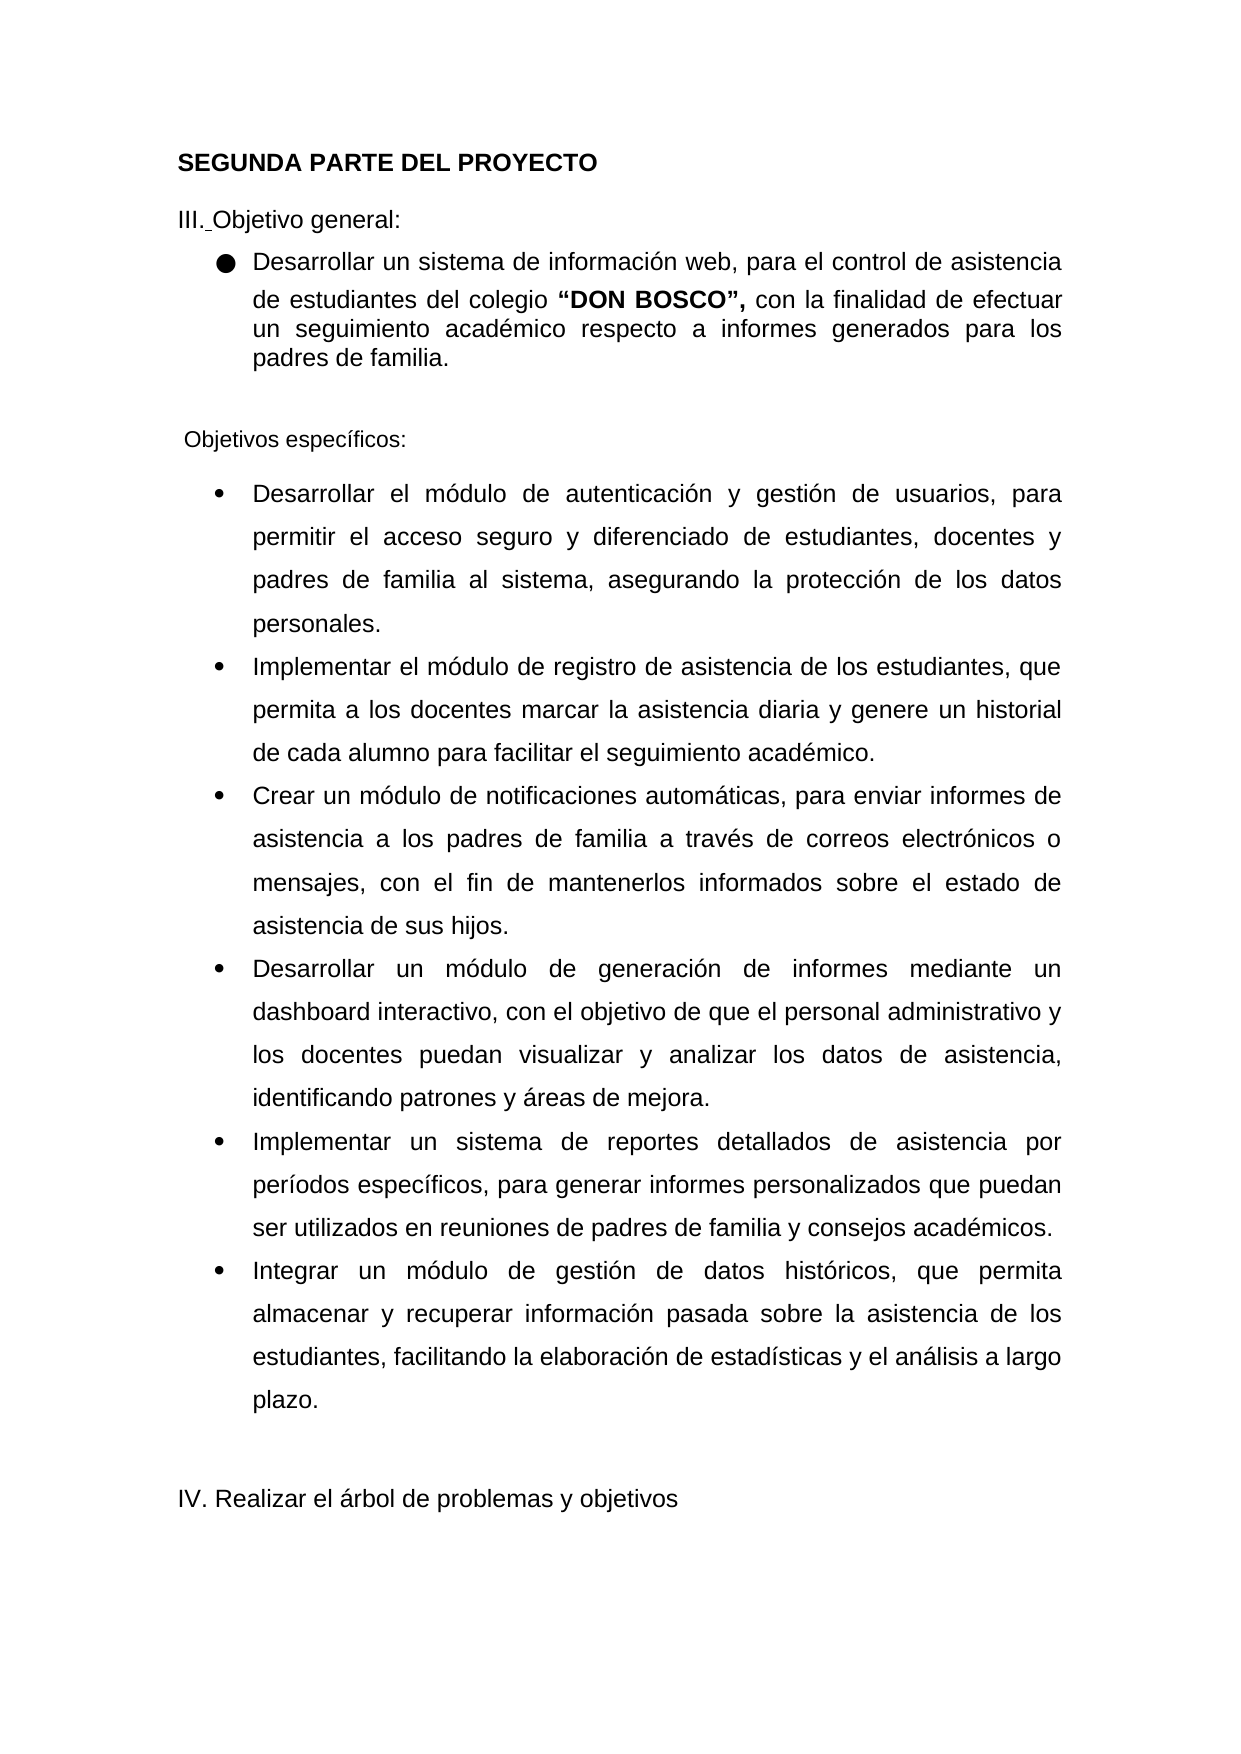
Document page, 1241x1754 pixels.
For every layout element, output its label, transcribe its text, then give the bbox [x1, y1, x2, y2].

text III. Objetivo general: [177, 205, 1063, 234]
text Objetivos específicos: [177, 426, 1063, 453]
text SEGUNDA PARTE DEL PROYECTO [177, 148, 1063, 176]
list Desarrollar el módulo de autenticación y gestión de usuarios, para permitir el acceso seguro y diferenciado de estudiantes, docentes y padres de familia al sistema, asegurando la protección de los datos personales. [215, 479, 1063, 637]
list Integrar un módulo de gestión de datos históricos, que permita almacenar y recuperar información pasada sobre la asistencia de los estudiantes, facilitando la elaboración de estadísticas y el análisis a largo plazo. [215, 1256, 1063, 1414]
list Desarrollar un sistema de información web, para el control de asistencia de estudiantes del colegio “DON BOSCO”, con la finalidad de efectuar un seguimiento académico respecto a informes generados para los padres de familia. [215, 234, 1063, 371]
list Implementar un sistema de reportes detallados de asistencia por períodos específicos, para generar informes personalizados que puedan ser utilizados en reuniones de padres de familia y consejos académicos. [215, 1126, 1063, 1242]
list Implementar el módulo de registro de asistencia de los estudiantes, que permita a los docentes marcar la asistencia diaria y genere un historial de cada alumno para facilitar el seguimiento académico. [215, 652, 1063, 767]
list Crear un módulo de notificaciones automáticas, para enviar informes de asistencia a los padres de familia a través de correos electrónicos o mensajes, con el fin de mantenerlos informados sobre el estado de asistencia de sus hijos. [215, 781, 1063, 939]
list Desarrollar un módulo de generación de informes mediante un dashboard interactivo, con el objetivo de que el personal administrativo y los docentes puedan visualizar y analizar los datos de asistencia, identificando patrones y áreas de mejora. [215, 954, 1063, 1112]
text IV. Realizar el árbol de problemas y objetivos [177, 1484, 1063, 1512]
